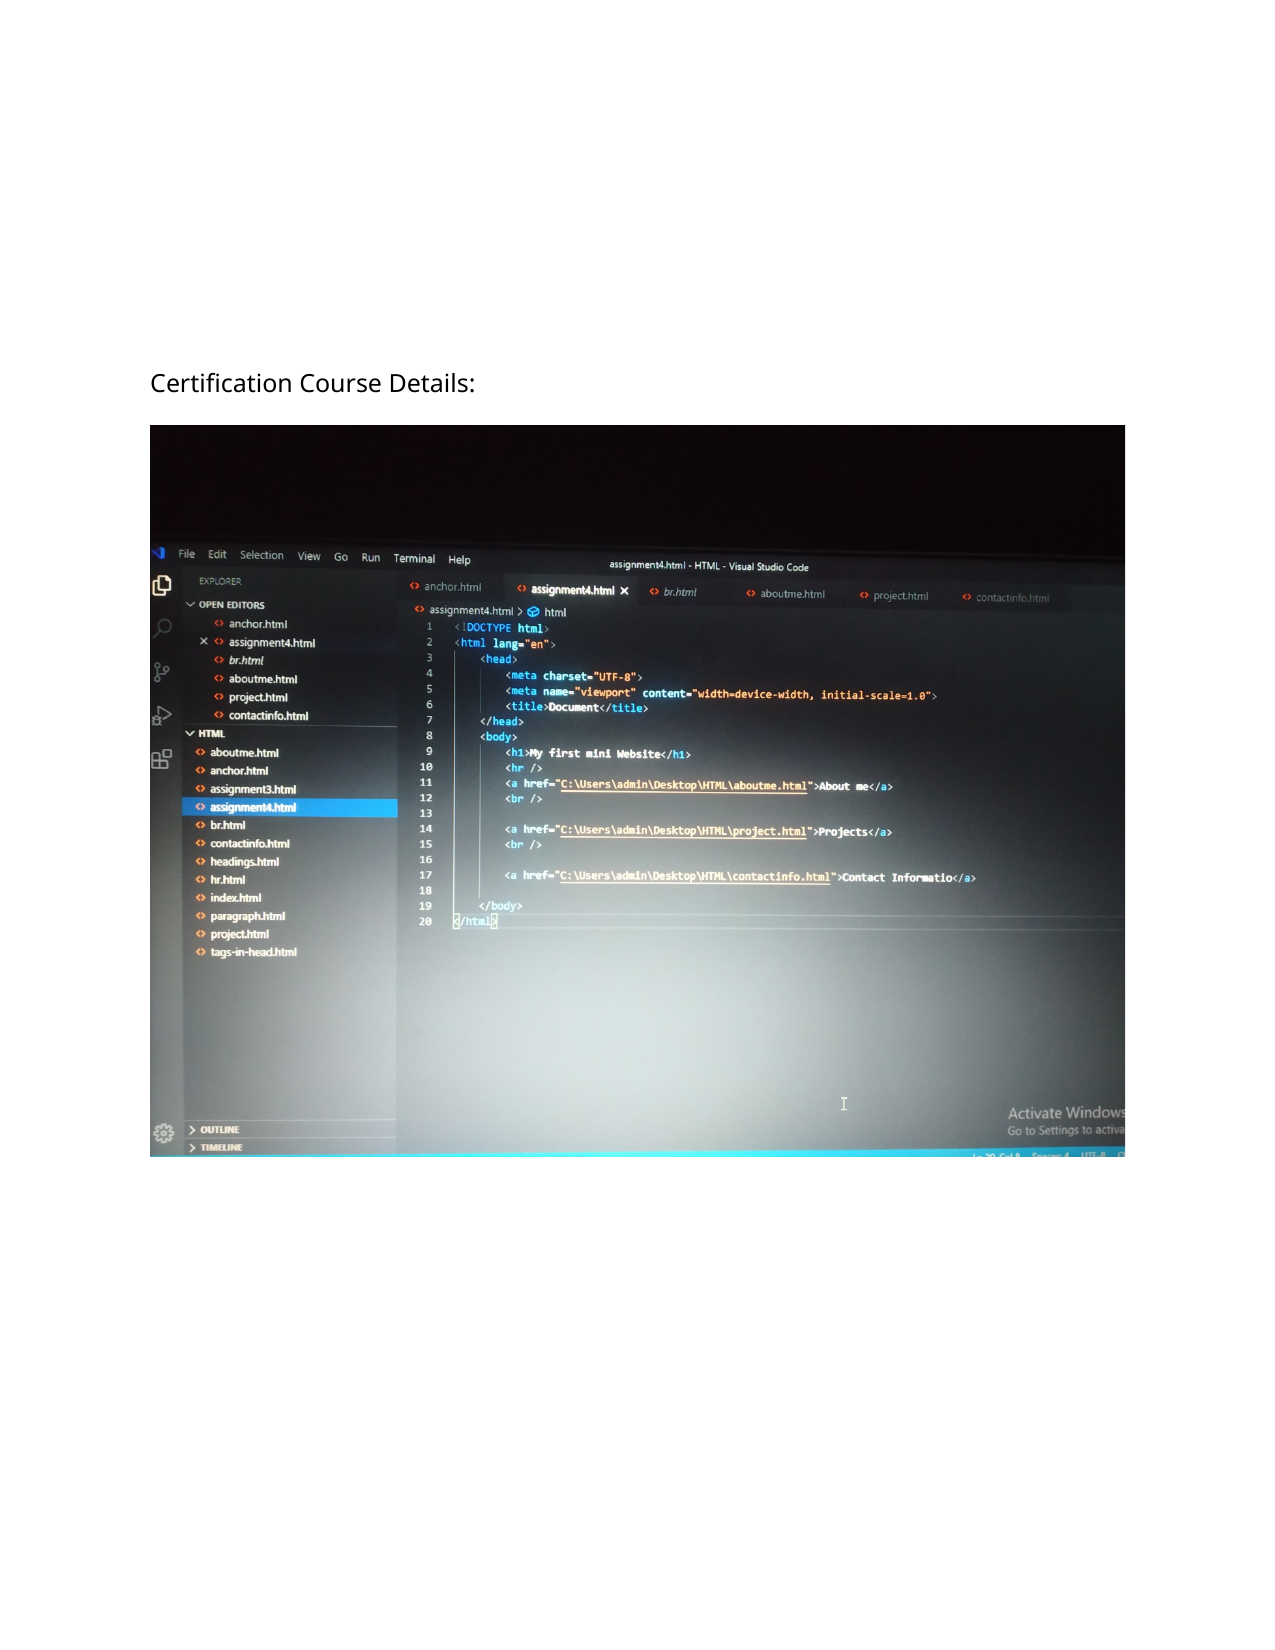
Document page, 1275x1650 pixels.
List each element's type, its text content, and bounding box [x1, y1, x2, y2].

picture [150, 425, 1125, 1157]
text Certification Course Details: [150, 365, 1125, 399]
